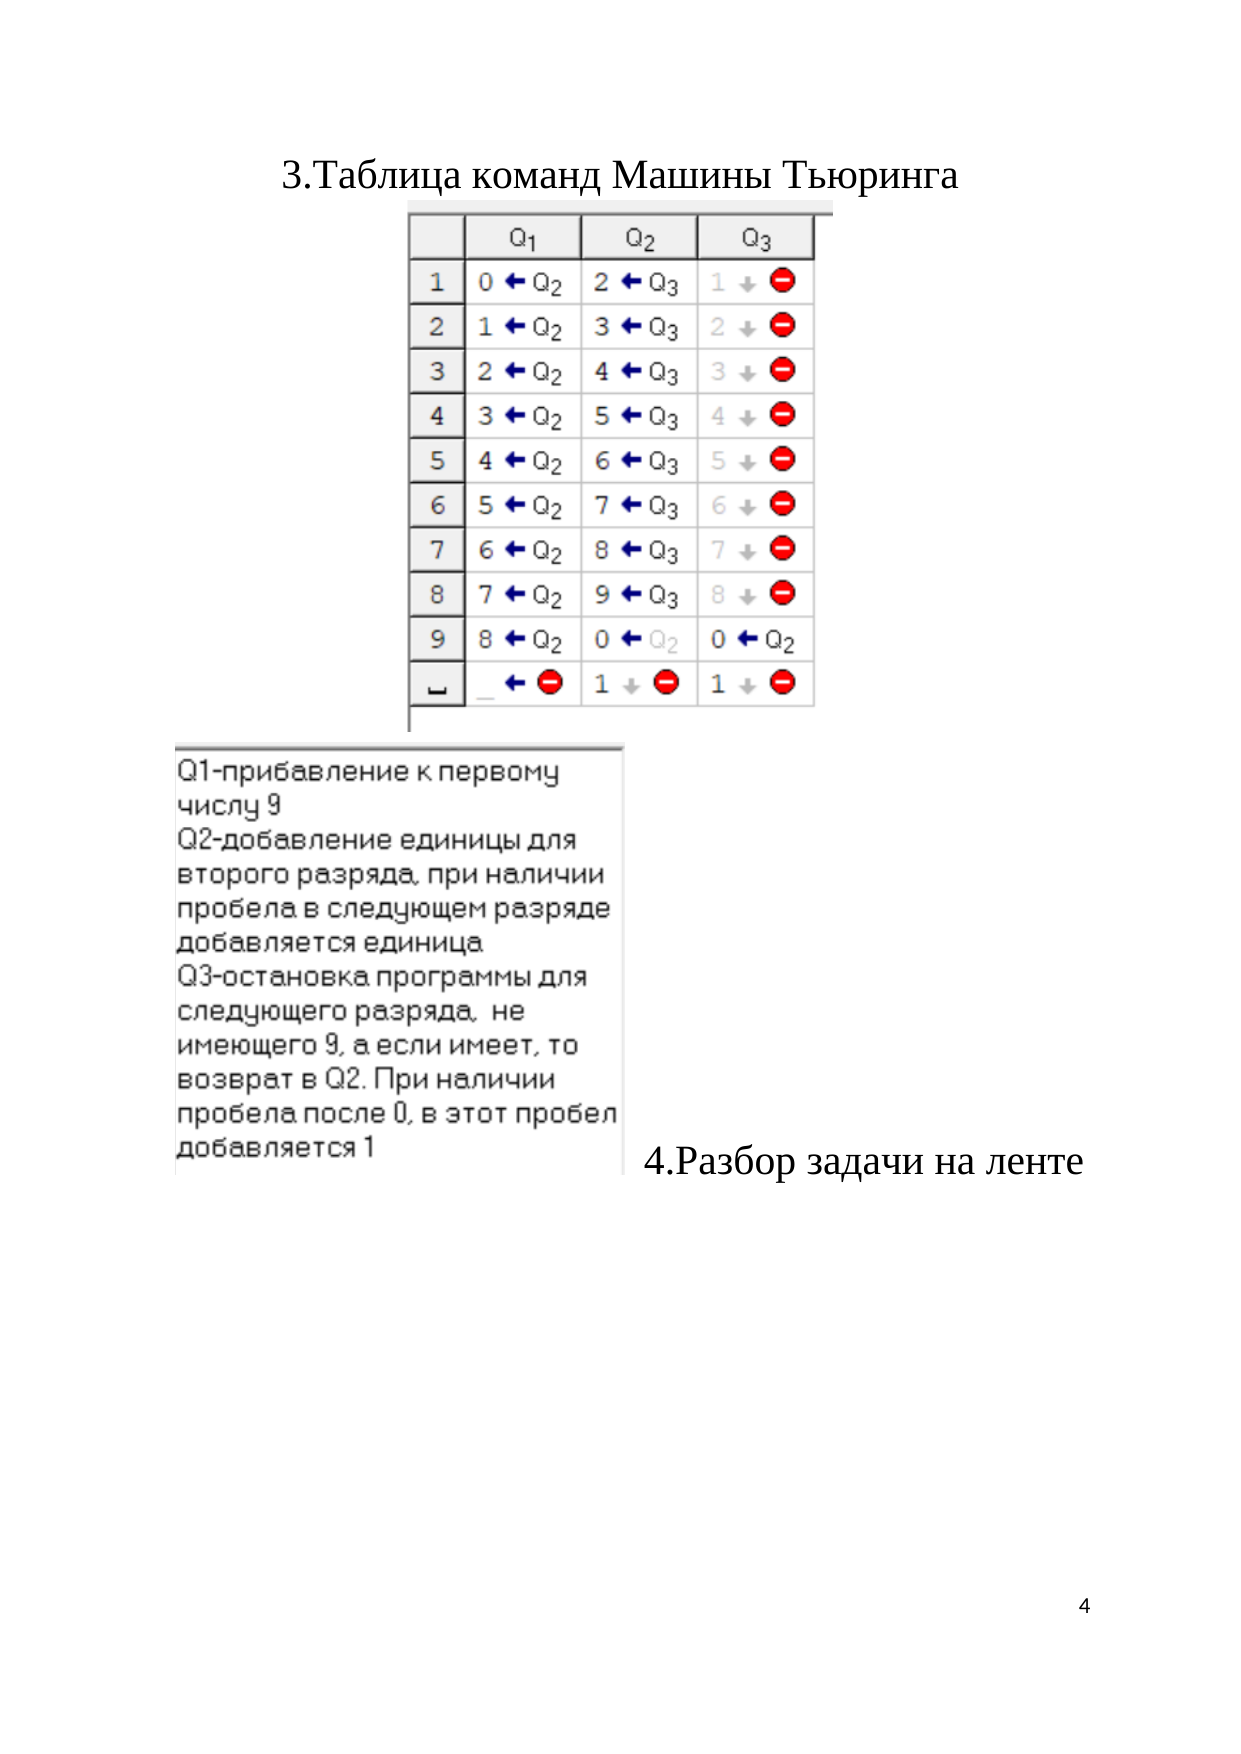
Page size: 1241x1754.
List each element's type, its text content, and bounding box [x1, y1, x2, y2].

text 3.Таблица команд Машины Тьюринга 4.Разбор задачи на ленте [150, 150, 1090, 1183]
